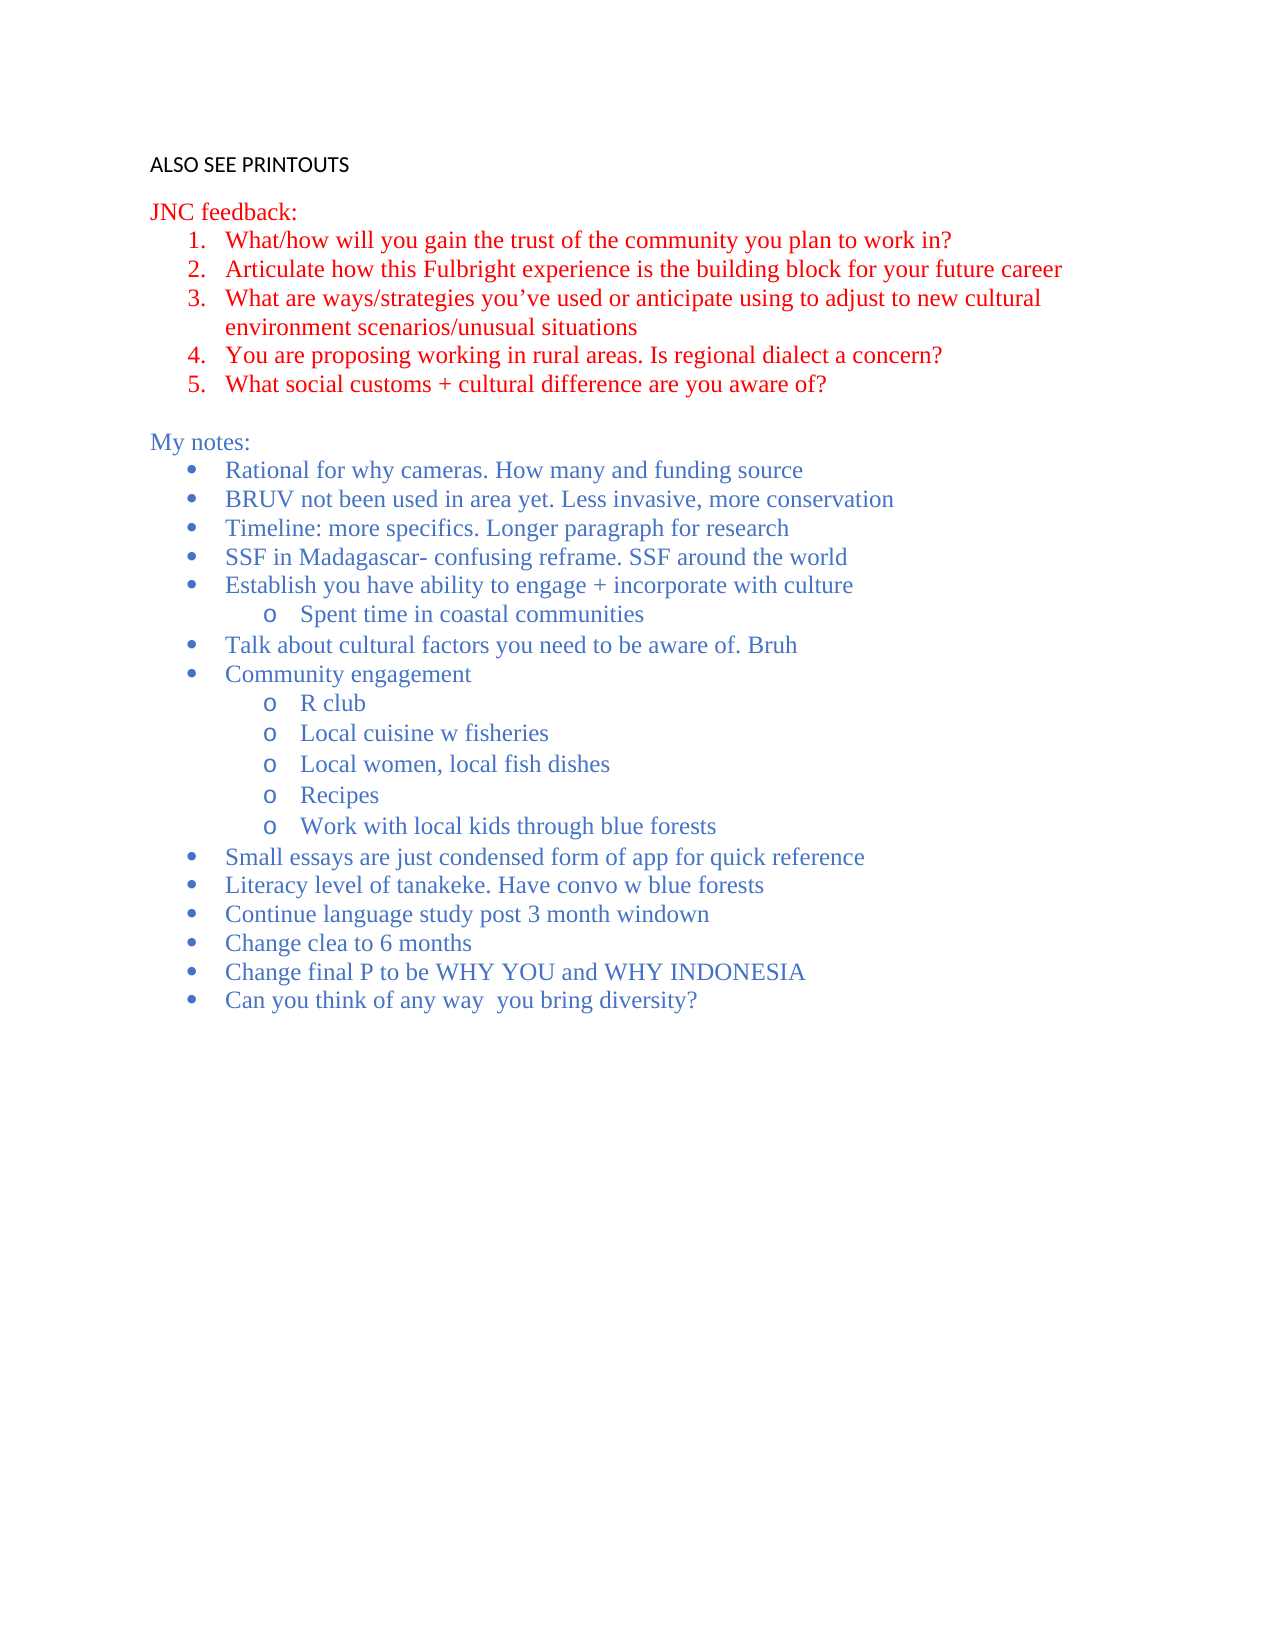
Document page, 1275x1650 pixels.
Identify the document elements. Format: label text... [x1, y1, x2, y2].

list R club [262, 688, 1125, 718]
list You are proposing working in rural areas. Is regional dialect a concern? [187, 341, 1125, 369]
text My notes: [150, 427, 1125, 456]
list What are ways/strategies you’ve used or anticipate using to adjust to new cultural environment scenarios/unusual situations [187, 283, 1125, 341]
list Change clea to 6 months [187, 928, 1125, 957]
list SSF in Madagascar- confusing reframe. SSF around the world [187, 542, 1125, 571]
list Rational for why cameras. How many and funding source [187, 456, 1125, 484]
list Literacy level of tanakeke. Have convo w blue forests [187, 871, 1125, 899]
list Talk about cultural factors you need to be aware of. Bruh [187, 630, 1125, 659]
list Change final P to be WHY YOU and WHY INDONESIA [187, 957, 1125, 986]
list Community engagement [187, 659, 1125, 688]
list Establish you have ability to engage + incorporate with culture [187, 571, 1125, 599]
list Can you think of any way you bring diversity? [187, 986, 1125, 1014]
list Continue language study post 3 month windown [187, 899, 1125, 928]
list Timeline: more specifics. Longer paragraph for research [187, 513, 1125, 542]
list Local women, local fish dishes [262, 749, 1125, 780]
text ALSO SEE PRINTOUTS [150, 150, 1125, 178]
list BRUV not been used in area yet. Less invasive, more conservation [187, 484, 1125, 513]
list Recipes [262, 780, 1125, 811]
list What social customs + cultural difference are you aware of? [187, 369, 1125, 398]
list Spent time in coastal communities [262, 599, 1125, 630]
list Local cuisine w fisheries [262, 718, 1125, 749]
list Small essays are just condensed form of app for quick reference [187, 842, 1125, 871]
list What/how will you gain the trust of the community you plan to work in? [187, 226, 1125, 254]
list Work with local kids through blue forests [262, 811, 1125, 842]
list Articulate how this Fulbright experience is the building block for your future career [187, 254, 1125, 283]
text JNC feedback: [150, 197, 1125, 226]
